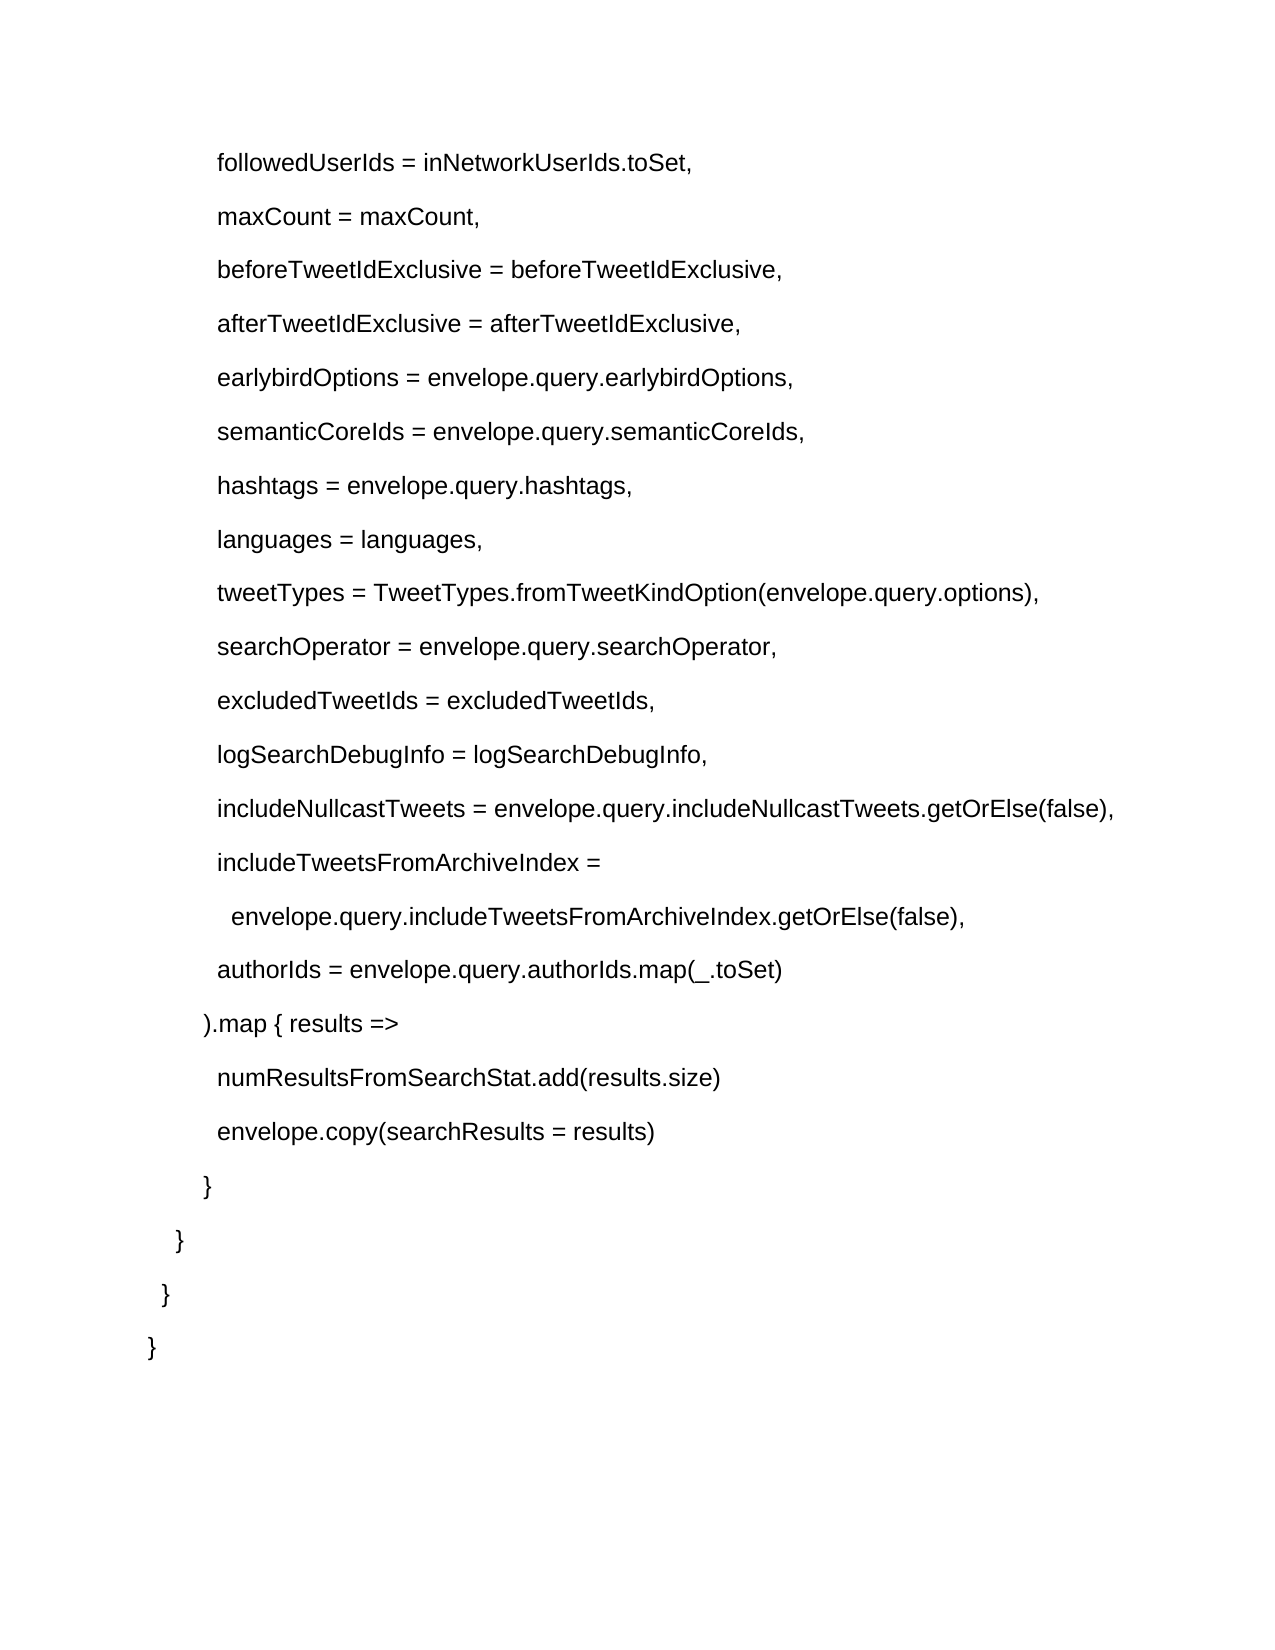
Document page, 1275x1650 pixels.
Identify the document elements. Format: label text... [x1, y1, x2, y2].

text envelope.copy(searchResults = results) [148, 1117, 1127, 1146]
text } [148, 1225, 1127, 1253]
text followedUserIds = inNetworkUserIds.toSet, [148, 148, 1127, 176]
text includeTweetsFromArchiveIndex = [148, 848, 1127, 876]
text hashtags = envelope.query.hashtags, [148, 471, 1127, 499]
text authorIds = envelope.query.authorIds.map(_.toSet) [148, 955, 1127, 984]
text } [148, 1278, 1127, 1307]
text ).map { results => [148, 1009, 1127, 1038]
text searchOperator = envelope.query.searchOperator, [148, 632, 1127, 661]
text earlybirdOptions = envelope.query.earlybirdOptions, [148, 363, 1127, 392]
text envelope.query.includeTweetsFromArchiveIndex.getOrElse(false), [148, 902, 1127, 930]
text semanticCoreIds = envelope.query.semanticCoreIds, [148, 417, 1127, 446]
text } [148, 1171, 1127, 1199]
text } [148, 1332, 1127, 1361]
text includeNullcastTweets = envelope.query.includeNullcastTweets.getOrElse(false), [148, 794, 1127, 823]
text languages = languages, [148, 524, 1127, 553]
text tweetTypes = TweetTypes.fromTweetKindOption(envelope.query.options), [148, 578, 1127, 607]
text excludedTweetIds = excludedTweetIds, [148, 686, 1127, 715]
text numResultsFromSearchStat.add(results.size) [148, 1063, 1127, 1092]
text maxCount = maxCount, [148, 201, 1127, 230]
text logSearchDebugInfo = logSearchDebugInfo, [148, 740, 1127, 769]
text beforeTweetIdExclusive = beforeTweetIdExclusive, [148, 255, 1127, 284]
text afterTweetIdExclusive = afterTweetIdExclusive, [148, 309, 1127, 338]
